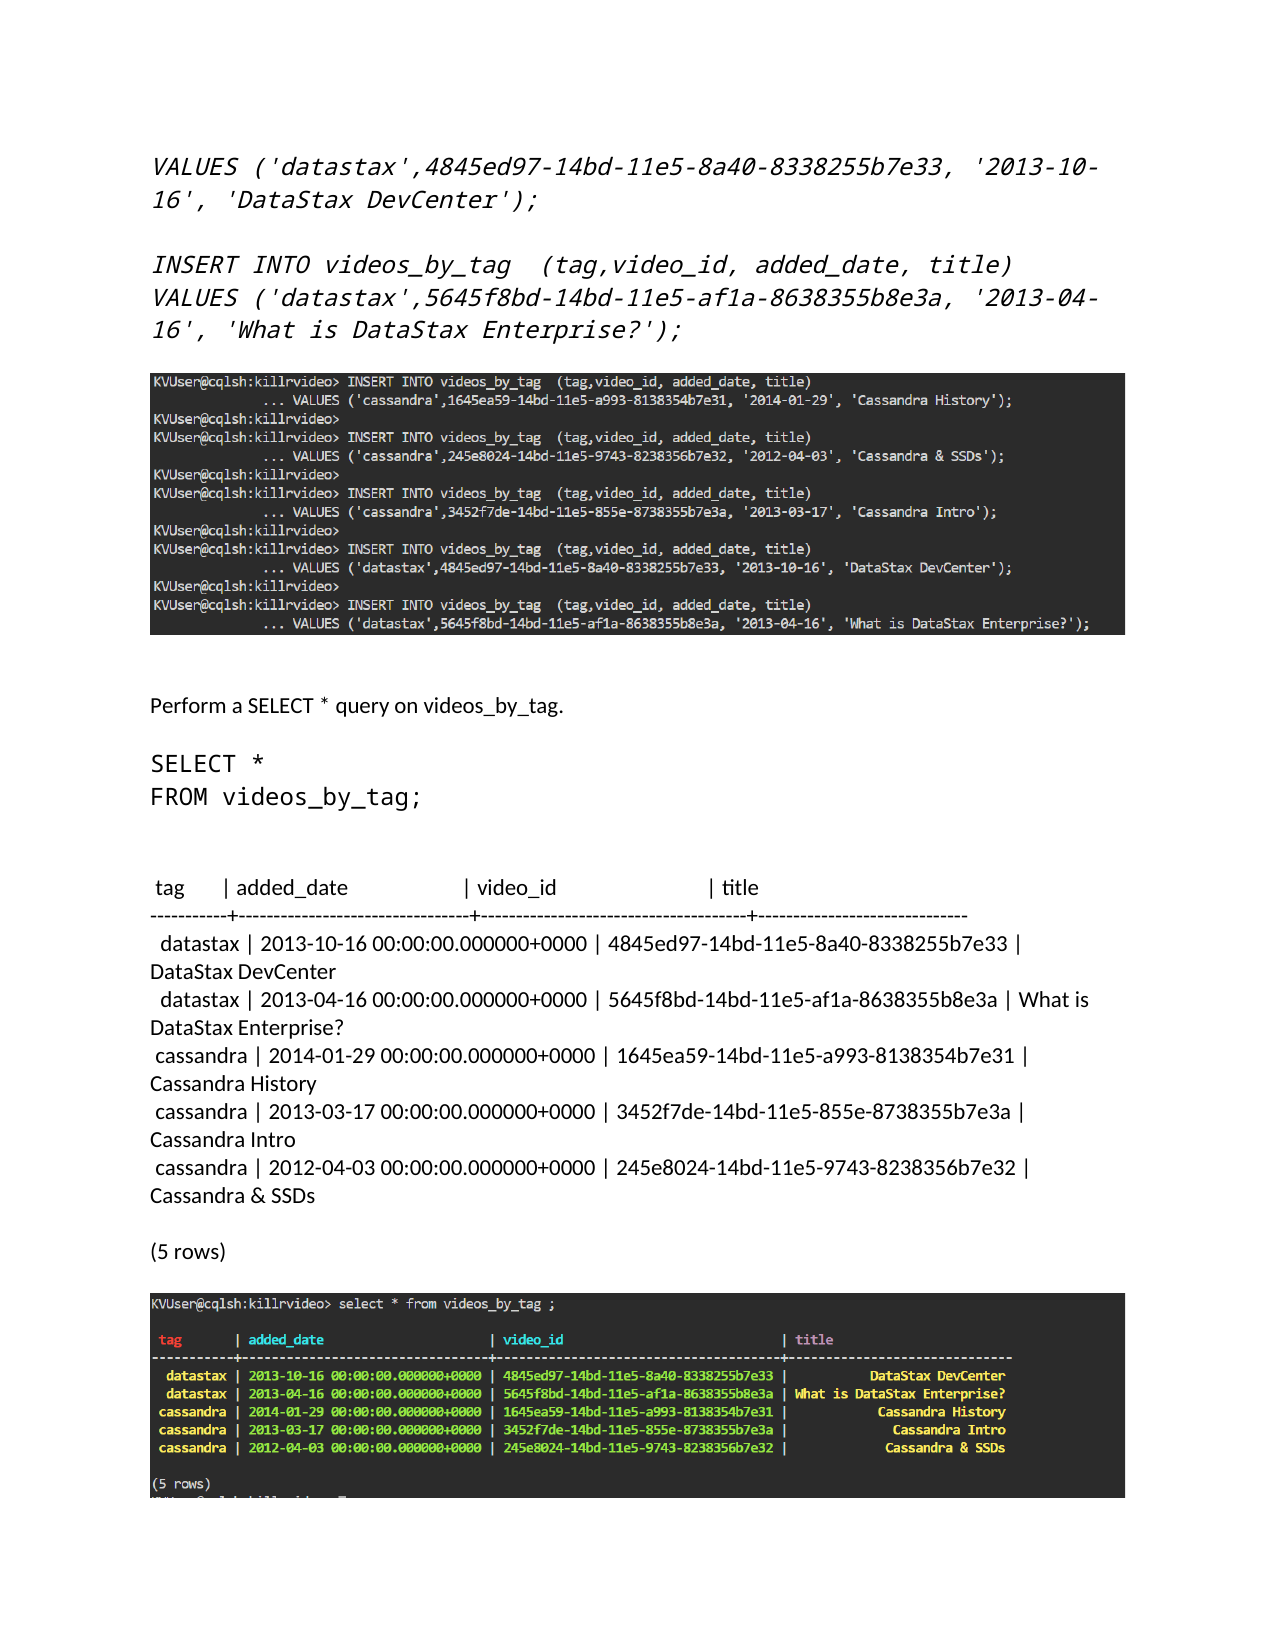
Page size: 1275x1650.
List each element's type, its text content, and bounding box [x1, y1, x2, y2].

text datastax | 2013-10-16 00:00:00.000000+0000 | 4845ed97-14bd-11e5-8a40-8338255b7e33 | DataStax DevCenter [150, 929, 1125, 985]
text datastax | 2013-04-16 00:00:00.000000+0000 | 5645f8bd-14bd-11e5-af1a-8638355b8e3a | What is DataStax Enterprise? [150, 985, 1125, 1041]
text cassandra | 2014-01-29 00:00:00.000000+0000 | 1645ea59-14bd-11e5-a993-8138354b7e31 | Cassandra History [150, 1041, 1125, 1097]
text FROM videos_by_tag; [150, 780, 1125, 812]
text Perform a SELECT * query on videos_by_tag. [150, 691, 1125, 719]
text VALUES ('datastax',4845ed97-14bd-11e5-8a40-8338255b7e33, '2013-10-16', 'DataStax DevCenter'); [150, 150, 1125, 215]
text cassandra | 2013-03-17 00:00:00.000000+0000 | 3452f7de-14bd-11e5-855e-8738355b7e3a | Cassandra Intro [150, 1097, 1125, 1153]
text (5 rows) [150, 1237, 1125, 1265]
text SELECT * [150, 747, 1125, 780]
text VALUES ('datastax',5645f8bd-14bd-11e5-af1a-8638355b8e3a, '2013-04-16', 'What is DataStax Enterprise?'); [150, 280, 1125, 346]
text -----------+---------------------------------+--------------------------------------+------------------------------ [150, 901, 1125, 929]
text cassandra | 2012-04-03 00:00:00.000000+0000 | 245e8024-14bd-11e5-9743-8238356b7e32 | Cassandra & SSDs [150, 1153, 1125, 1209]
picture [150, 373, 1125, 635]
text tag | added_date | video_id | title [150, 873, 1125, 901]
picture [150, 1293, 1125, 1498]
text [150, 248, 1125, 280]
